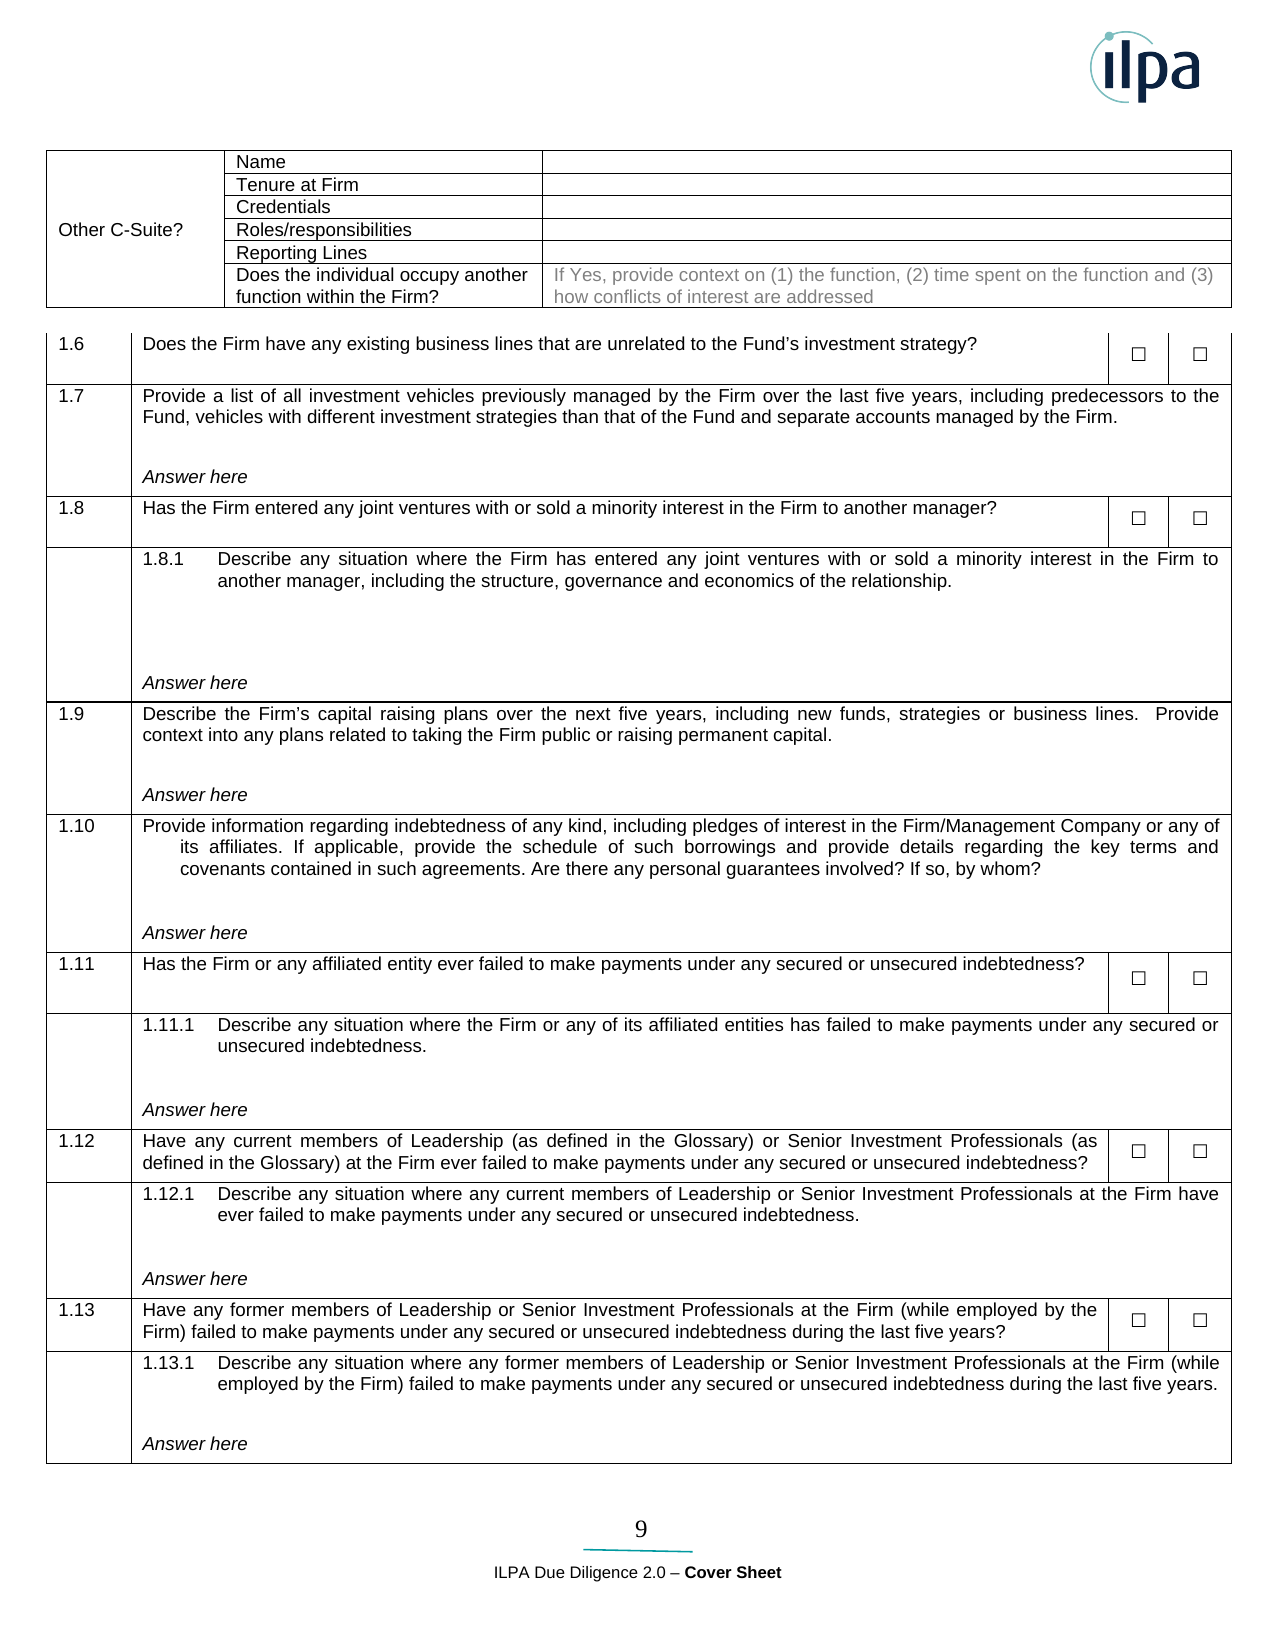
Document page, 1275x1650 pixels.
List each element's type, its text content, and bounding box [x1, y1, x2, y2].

table_cell Describe any situation where any former members of Leadership or Senior Investment Professionals at the Firm (while employed by the Firm) failed to make payments under any secured or unsecured indebtedness during the last five years. Answer here [132, 1352, 1231, 1463]
table_cell ☐ [1169, 497, 1231, 547]
table_cell Has the Firm entered any joint ventures with or sold a minority interest in the Firm to another manager? [132, 497, 1108, 547]
table_cell Name [225, 151, 542, 173]
table_cell Other C-Suite? [47, 151, 224, 307]
table_cell ☐ [1169, 953, 1231, 1013]
table_cell [543, 241, 1231, 263]
table_cell [47, 1014, 131, 1129]
table_cell Provide a list of all investment vehicles previously managed by the Firm over the last five years, including predecessors to the Fund, vehicles with different investment strategies than that of the Fund and separate accounts managed by the Firm. Answer here [132, 385, 1231, 496]
table_cell Reporting Lines [225, 241, 542, 263]
table_cell 1.8 [47, 497, 131, 547]
table_header 1.6 [47, 333, 131, 384]
table_cell 1.7 [47, 385, 131, 496]
table_cell Describe any situation where any current members of Leadership or Senior Investment Professionals at the Firm have ever failed to make payments under any secured or unsecured indebtedness. Answer here [132, 1183, 1231, 1298]
table_header Does the Firm have any existing business lines that are unrelated to the Fund’s investment strategy? [132, 333, 1108, 384]
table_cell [225, 264, 542, 307]
table_cell Describe any situation where the Firm or any of its affiliated entities has failed to make payments under any secured or unsecured indebtedness. Answer here [132, 1014, 1231, 1129]
table_cell Describe any situation where the Firm has entered any joint ventures with or sold a minority interest in the Firm to another manager, including the structure, governance and economics of the relationship. Answer here [132, 548, 1231, 701]
table_cell ☐ [1109, 953, 1168, 1013]
table_cell [47, 548, 131, 701]
table_cell ☐ [1109, 1130, 1168, 1182]
table_cell 1.10 [47, 815, 131, 952]
table_cell 1.12 [47, 1130, 131, 1182]
table_cell [47, 1352, 131, 1463]
table_cell [47, 1183, 131, 1298]
table_cell ☐ [1109, 497, 1168, 547]
table_header ☐ [1169, 333, 1231, 384]
picture [1088, 30, 1200, 105]
table_cell Describe the Firm’s capital raising plans over the next five years, including new funds, strategies or business lines. Provide context into any plans related to taking the Firm public or raising permanent capital. Answer here [132, 703, 1231, 814]
table_cell [543, 174, 1231, 195]
table_cell ☐ [1169, 1299, 1231, 1351]
table_cell Provide information regarding indebtedness of any kind, including pledges of interest in the Firm/Management Company or any of its affiliates. If applicable, provide the schedule of such borrowings and provide details regarding the key terms and covenants contained in such agreements. Are there any personal guarantees involved? If so, by whom? Answer here [132, 815, 1231, 952]
table_cell Has the Firm or any affiliated entity ever failed to make payments under any secured or unsecured indebtedness? [132, 953, 1108, 1013]
table_cell ☐ [1109, 1299, 1168, 1351]
table_cell [543, 151, 1231, 173]
table_header ☐ [1109, 333, 1168, 384]
table_cell Have any former members of Leadership or Senior Investment Professionals at the Firm (while employed by the Firm) failed to make payments under any secured or unsecured indebtedness during the last five years? [132, 1299, 1108, 1351]
table_cell [543, 219, 1231, 240]
table_cell 1.13 [47, 1299, 131, 1351]
table_cell 1.11 [47, 953, 131, 1013]
table_cell Roles/responsibilities [225, 219, 542, 240]
table_cell 1.9 [47, 703, 131, 814]
table_cell Credentials [225, 196, 542, 218]
table_cell Tenure at Firm [225, 174, 542, 195]
table_cell ☐ [1169, 1130, 1231, 1182]
table_cell Have any current members of Leadership (as defined in the Glossary) or Senior Investment Professionals (as defined in the Glossary) at the Firm ever failed to make payments under any secured or unsecured indebtedness? [132, 1130, 1108, 1182]
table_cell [543, 264, 1231, 307]
table_cell [543, 196, 1231, 218]
